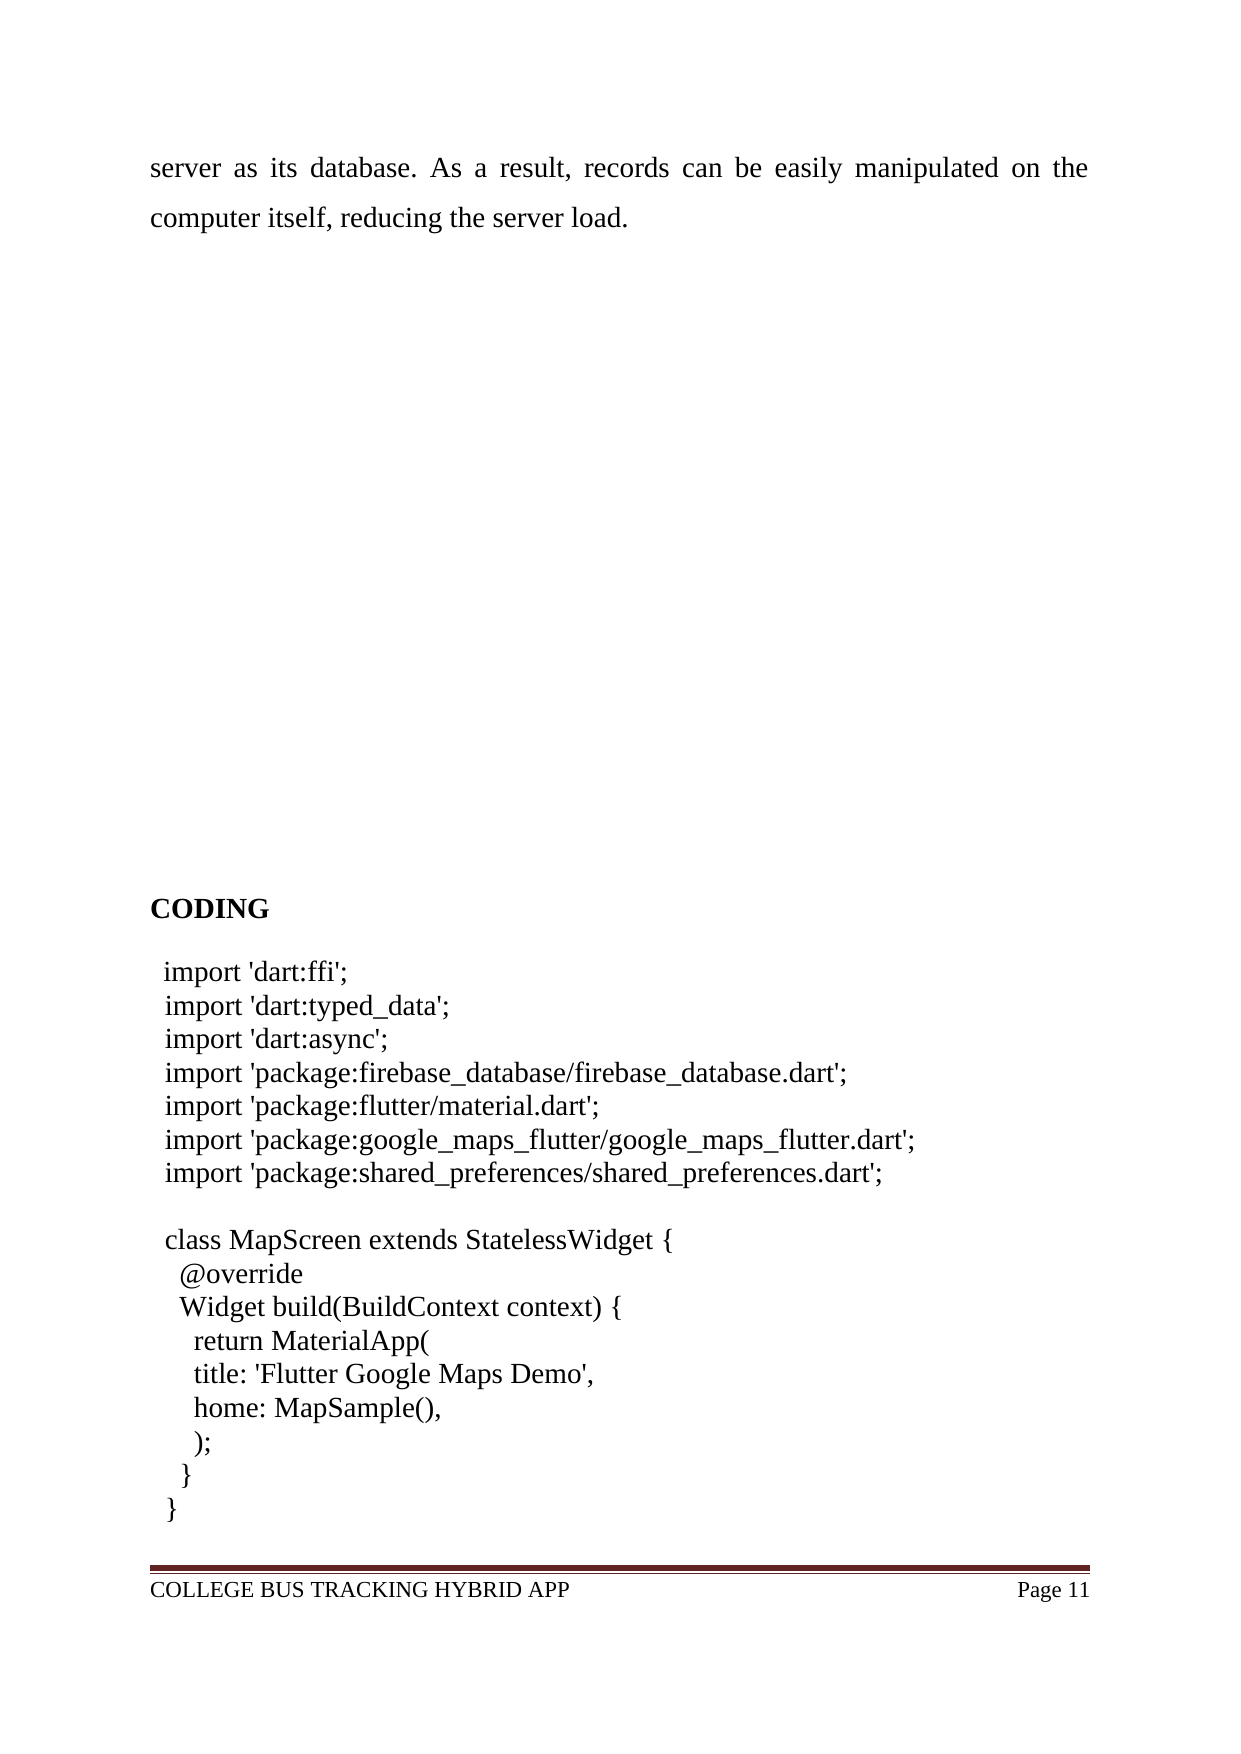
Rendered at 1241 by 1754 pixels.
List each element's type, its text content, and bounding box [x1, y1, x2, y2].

text CODING [150, 891, 1090, 925]
text ); [150, 1424, 1090, 1457]
text import 'dart:ffi'; [150, 954, 1090, 988]
text Widget build(BuildContext context) { [150, 1289, 1090, 1323]
text import 'package:firebase_database/firebase_database.dart'; [150, 1055, 1090, 1088]
text @override [150, 1256, 1090, 1289]
text class MapScreen extends StatelessWidget { [150, 1222, 1090, 1256]
text home: MapSample(), [150, 1390, 1090, 1424]
text import 'package:flutter/material.dart'; [150, 1088, 1090, 1122]
text import 'package:google_maps_flutter/google_maps_flutter.dart'; [150, 1122, 1090, 1155]
text } [150, 1491, 1090, 1524]
text title: 'Flutter Google Maps Demo', [150, 1357, 1090, 1390]
text } [150, 1457, 1090, 1491]
text import 'package:shared_preferences/shared_preferences.dart'; [150, 1155, 1090, 1189]
text import 'dart:typed_data'; [150, 988, 1090, 1021]
text return MaterialApp( [150, 1323, 1090, 1357]
text import 'dart:async'; [150, 1021, 1090, 1055]
